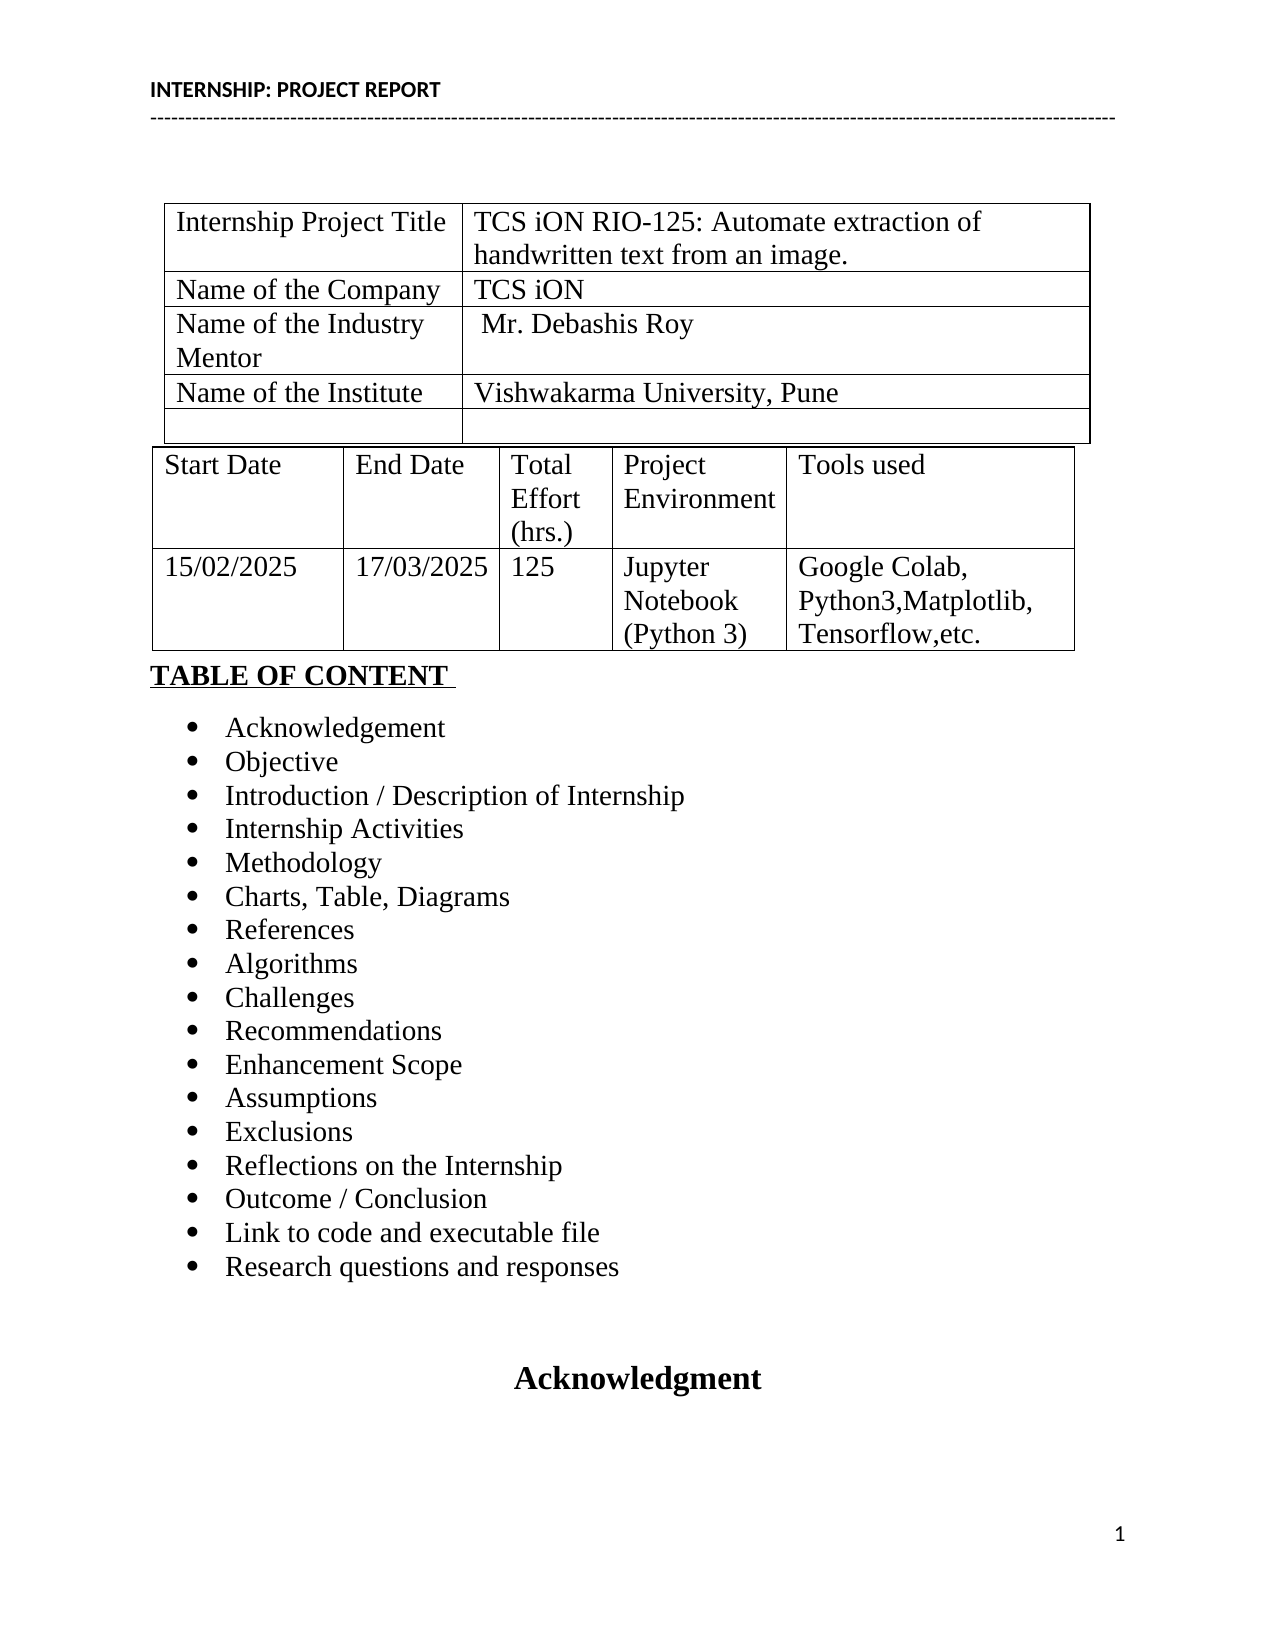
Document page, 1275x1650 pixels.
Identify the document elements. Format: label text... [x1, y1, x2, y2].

text TABLE OF CONTENT [150, 549, 1125, 691]
list References [187, 912, 1125, 946]
list Exclusions [187, 1114, 1125, 1148]
table_cell TCS iON [463, 272, 1089, 306]
list Algorithms [187, 946, 1125, 980]
list Recommendations [187, 1013, 1125, 1047]
list Research questions and responses [187, 1249, 1125, 1282]
list Challenges [187, 980, 1125, 1013]
table_header Total Effort (hrs.) [500, 448, 612, 548]
table_cell Mr. Debashis Roy [463, 307, 1089, 374]
table_cell Name of the Industry Mentor [165, 307, 462, 374]
list Methodology [187, 845, 1125, 879]
table_cell Google Colab, Python3,Matplotlib, Tensorflow,etc. [787, 549, 1074, 650]
list Reflections on the Internship [187, 1148, 1125, 1182]
table_cell 15/02/2025 [153, 549, 343, 650]
table_cell [463, 409, 1089, 443]
table_header End Date [344, 448, 499, 548]
table_header Tools used [787, 448, 1074, 548]
table_cell Name of the Company [165, 272, 462, 306]
list Link to code and executable file [187, 1215, 1125, 1249]
list Acknowledgement [187, 711, 1125, 744]
text Acknowledgment [150, 1358, 1125, 1397]
table_cell Name of the Institute [165, 375, 462, 408]
list Assumptions [187, 1081, 1125, 1114]
list Outcome / Conclusion [187, 1182, 1125, 1215]
table_header Start Date [153, 448, 343, 548]
table_cell 125 [500, 549, 612, 650]
list Internship Activities [187, 811, 1125, 845]
table_header Internship Project Title [165, 204, 462, 271]
table_cell Vishwakarma University, Pune [463, 375, 1089, 408]
list Charts, Table, Diagrams [187, 879, 1125, 912]
table_header TCS iON RIO-125: Automate extraction of handwritten text from an image. [463, 204, 1089, 271]
table_cell Jupyter Notebook (Python 3) [613, 549, 786, 650]
table_header Project Environment [613, 448, 786, 548]
table_cell [165, 409, 462, 443]
list Objective [187, 744, 1125, 778]
table_cell 17/03/2025 [344, 549, 499, 650]
list Introduction / Description of Internship [187, 778, 1125, 811]
list Enhancement Scope [187, 1047, 1125, 1081]
